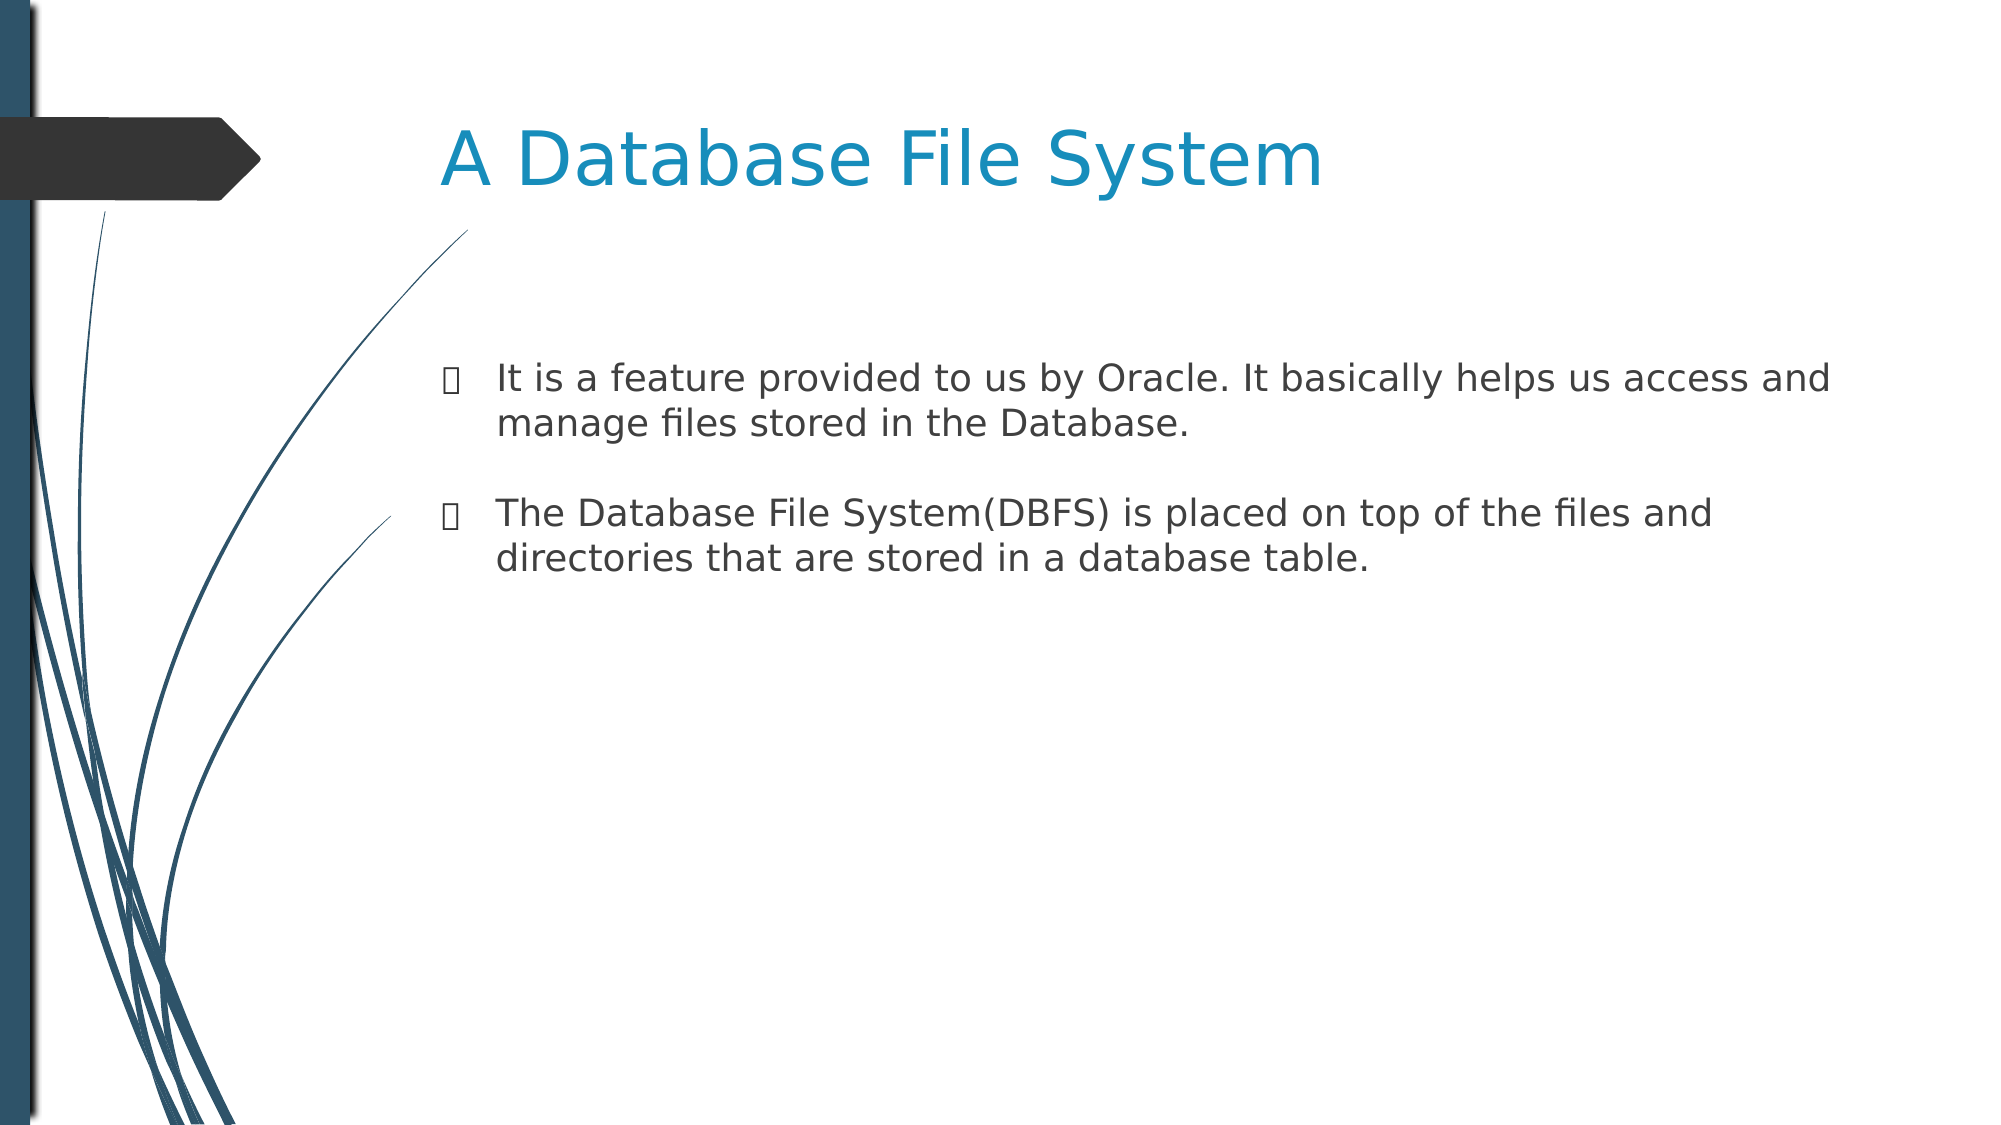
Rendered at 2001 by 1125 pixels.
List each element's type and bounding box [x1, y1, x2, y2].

picture [31, 200, 42, 1125]
picture [31, 0, 42, 117]
